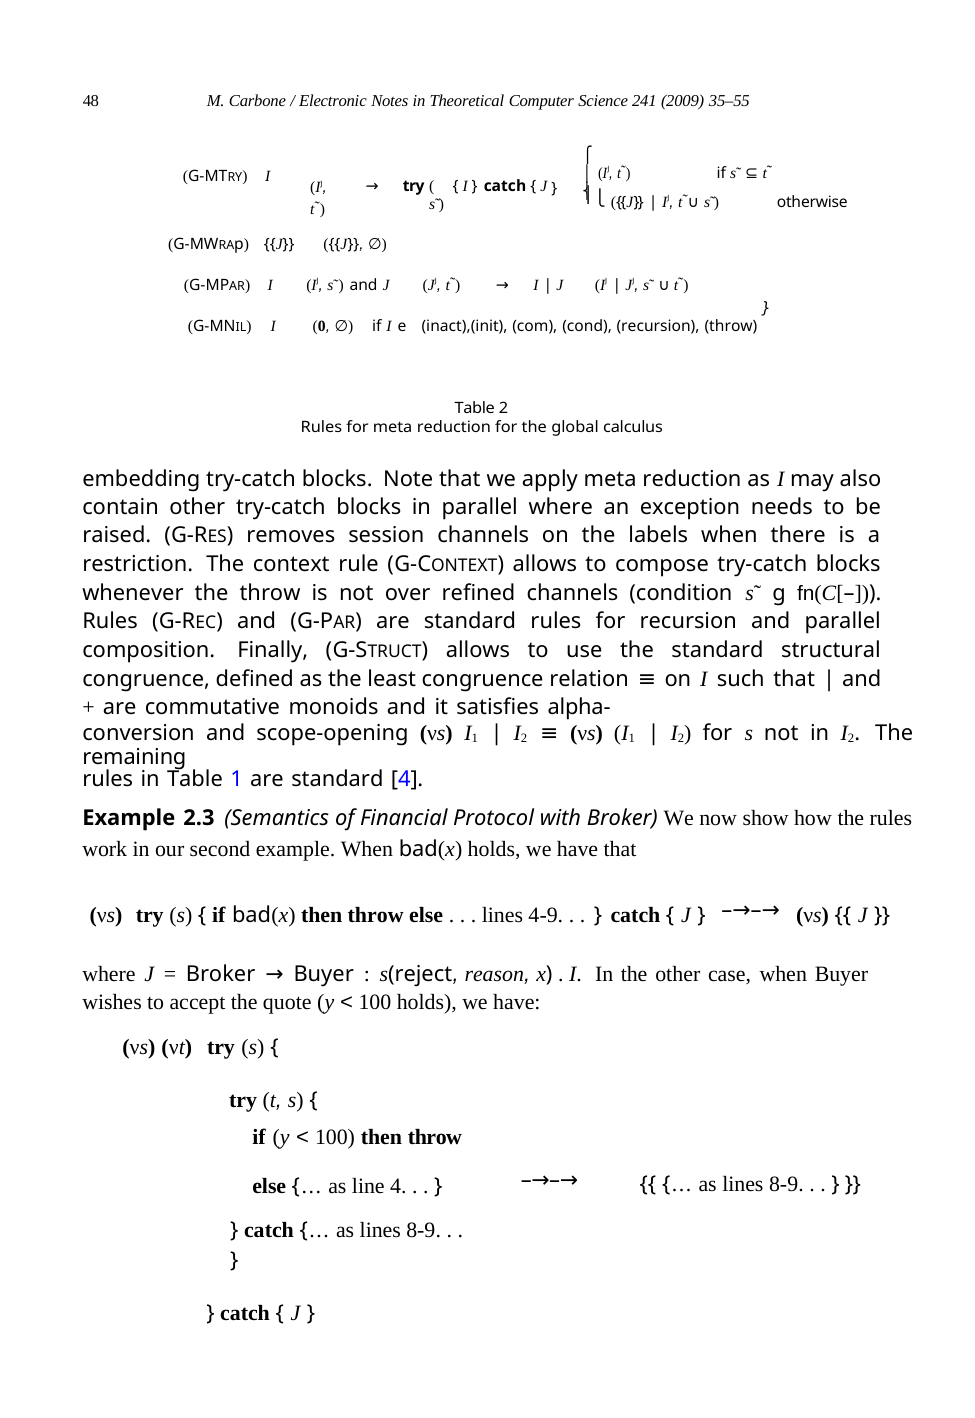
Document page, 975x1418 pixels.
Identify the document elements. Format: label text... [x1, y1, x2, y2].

text if (y < 100) then throw [252, 1128, 914, 1149]
text Rules for meta reduction for the global calculus [71, 417, 892, 436]
text Example 2.3 (Semantics of Financial Protocol with Broker) We now show how the rules work in our second example. When bad(x) holds, we have that [82, 802, 914, 862]
text where J = Broker → Buyer : s(reject, reason, x) . I. In the other case, when Buyer wishes to accept the quote (y < 100 holds), we have: [82, 958, 914, 1014]
text rules in Table 1 are standard [4]. [82, 769, 914, 790]
text conversion and scope-opening (νs) I1 | I2 ≡ (νs) (I1 | I2) for s not in I2. The remaining [82, 721, 914, 769]
text (G-MWrap) {{J}} ({{J}}, ∅) [71, 233, 484, 254]
text embedding try-catch blocks. Note that we apply meta reduction as I may also contain other try-catch blocks in parallel where an exception needs to be raised. (G-Res) removes session channels on the labels when there is a restriction. The context rule (G-Context) allows to compose try-catch blocks whenever the throw is not over refined channels (condition s˜ g fn(C[–])). Rules (G-Rec) and (G-Par) are standard rules for recursion and parallel composition. Finally, (G-Struct) allows to use the standard structural congruence, defined as the least congruence relation ≡ on I such that | and + are commutative monoids and it satisfies alpha- [82, 463, 881, 721]
text (Ij, t˜) [310, 176, 344, 218]
text } catch { J } [71, 1297, 451, 1327]
text (νs) try (s) { if bad(x) then throw else . . . lines 4-9. . . } catch { J } –→–→ (νs) {{ J }} [82, 894, 914, 928]
text else {... as line 4. . . } [252, 1170, 466, 1199]
text (G-MPar) I (Ij, s˜) and J (Jj, t˜) → I | J (Ij | Jj, s˜ ∪ t˜) [184, 274, 914, 295]
text Table 2 [71, 399, 892, 417]
text ⎧ (Ij, t˜) if s˜ ⊆ t˜ [582, 152, 914, 185]
text { I } catch { J [452, 175, 547, 196]
text ⎪⎩ ({{J}} | Ij, t˜∪ s˜) otherwise [582, 185, 914, 212]
text → try [365, 175, 429, 196]
text (G-MTry) I [183, 165, 283, 186]
text –→–→ {{ {... as lines 8-9. . . } }} [521, 1170, 914, 1197]
text } catch {... as lines 8-9. . . } [230, 1214, 466, 1274]
text (s˜) [429, 177, 447, 213]
text (G-MNil) I (0, ∅) if I e (inact),(init), (com), (cond), (recursion), (throw) } [188, 299, 914, 336]
text (νs) (νt) try (s) { [122, 1031, 914, 1060]
text try (t, s) { [71, 1084, 476, 1113]
